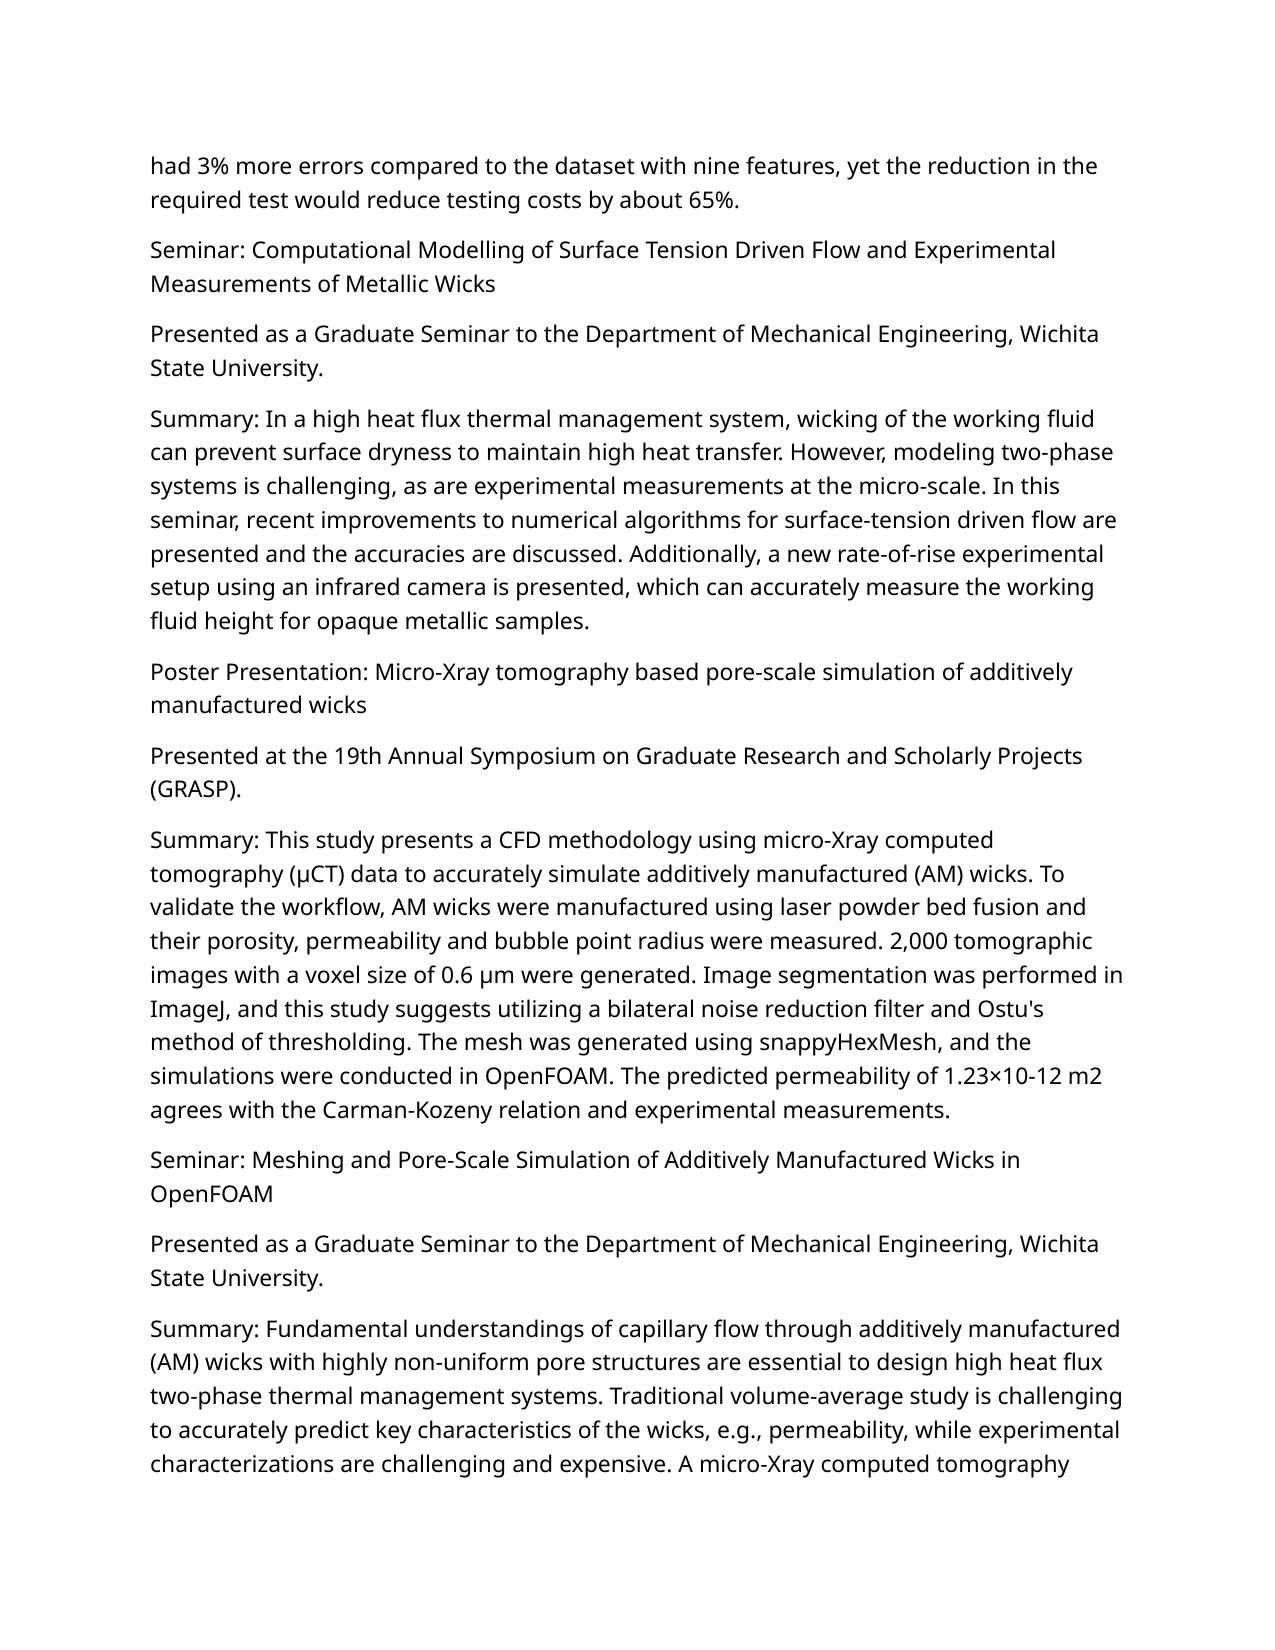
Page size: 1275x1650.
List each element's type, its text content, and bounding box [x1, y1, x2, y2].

text Poster Presentation: Micro-Xray tomography based pore-scale simulation of additively manufactured wicks [150, 655, 1125, 720]
text Summary: In a high heat flux thermal management system, wicking of the working fluid can prevent surface dryness to maintain high heat transfer. However, modeling two-phase systems is challenging, as are experimental measurements at the micro-scale. In this seminar, recent improvements to numerical algorithms for surface-tension driven flow are presented and the accuracies are discussed. Additionally, a new rate-of-rise experimental setup using an infrared camera is presented, which can accurately measure the working fluid height for opaque metallic samples. [150, 402, 1125, 636]
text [150, 1312, 1125, 1479]
text Presented as a Graduate Seminar to the Department of Mechanical Engineering, Wichita State University. [150, 318, 1125, 383]
text Presented at the 19th Annual Symposium on Graduate Research and Scholarly Projects (GRASP). [150, 739, 1125, 804]
text Presented as a Graduate Seminar to the Department of Mechanical Engineering, Wichita State University. [150, 1228, 1125, 1293]
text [150, 150, 1125, 215]
text Summary: This study presents a CFD methodology using micro-Xray computed tomography (μCT) data to accurately simulate additively manufactured (AM) wicks. To validate the workflow, AM wicks were manufactured using laser powder bed fusion and their porosity, permeability and bubble point radius were measured. 2,000 tomographic images with a voxel size of 0.6 μm were generated. Image segmentation was performed in ImageJ, and this study suggests utilizing a bilateral noise reduction filter and Ostu's method of thresholding. The mesh was generated using snappyHexMesh, and the simulations were conducted in OpenFOAM. The predicted permeability of 1.23×10-12 m2 agrees with the Carman-Kozeny relation and experimental measurements. [150, 824, 1125, 1125]
text Seminar: Computational Modelling of Surface Tension Driven Flow and Experimental Measurements of Metallic Wicks [150, 234, 1125, 299]
text Seminar: Meshing and Pore-Scale Simulation of Additively Manufactured Wicks in OpenFOAM [150, 1144, 1125, 1209]
